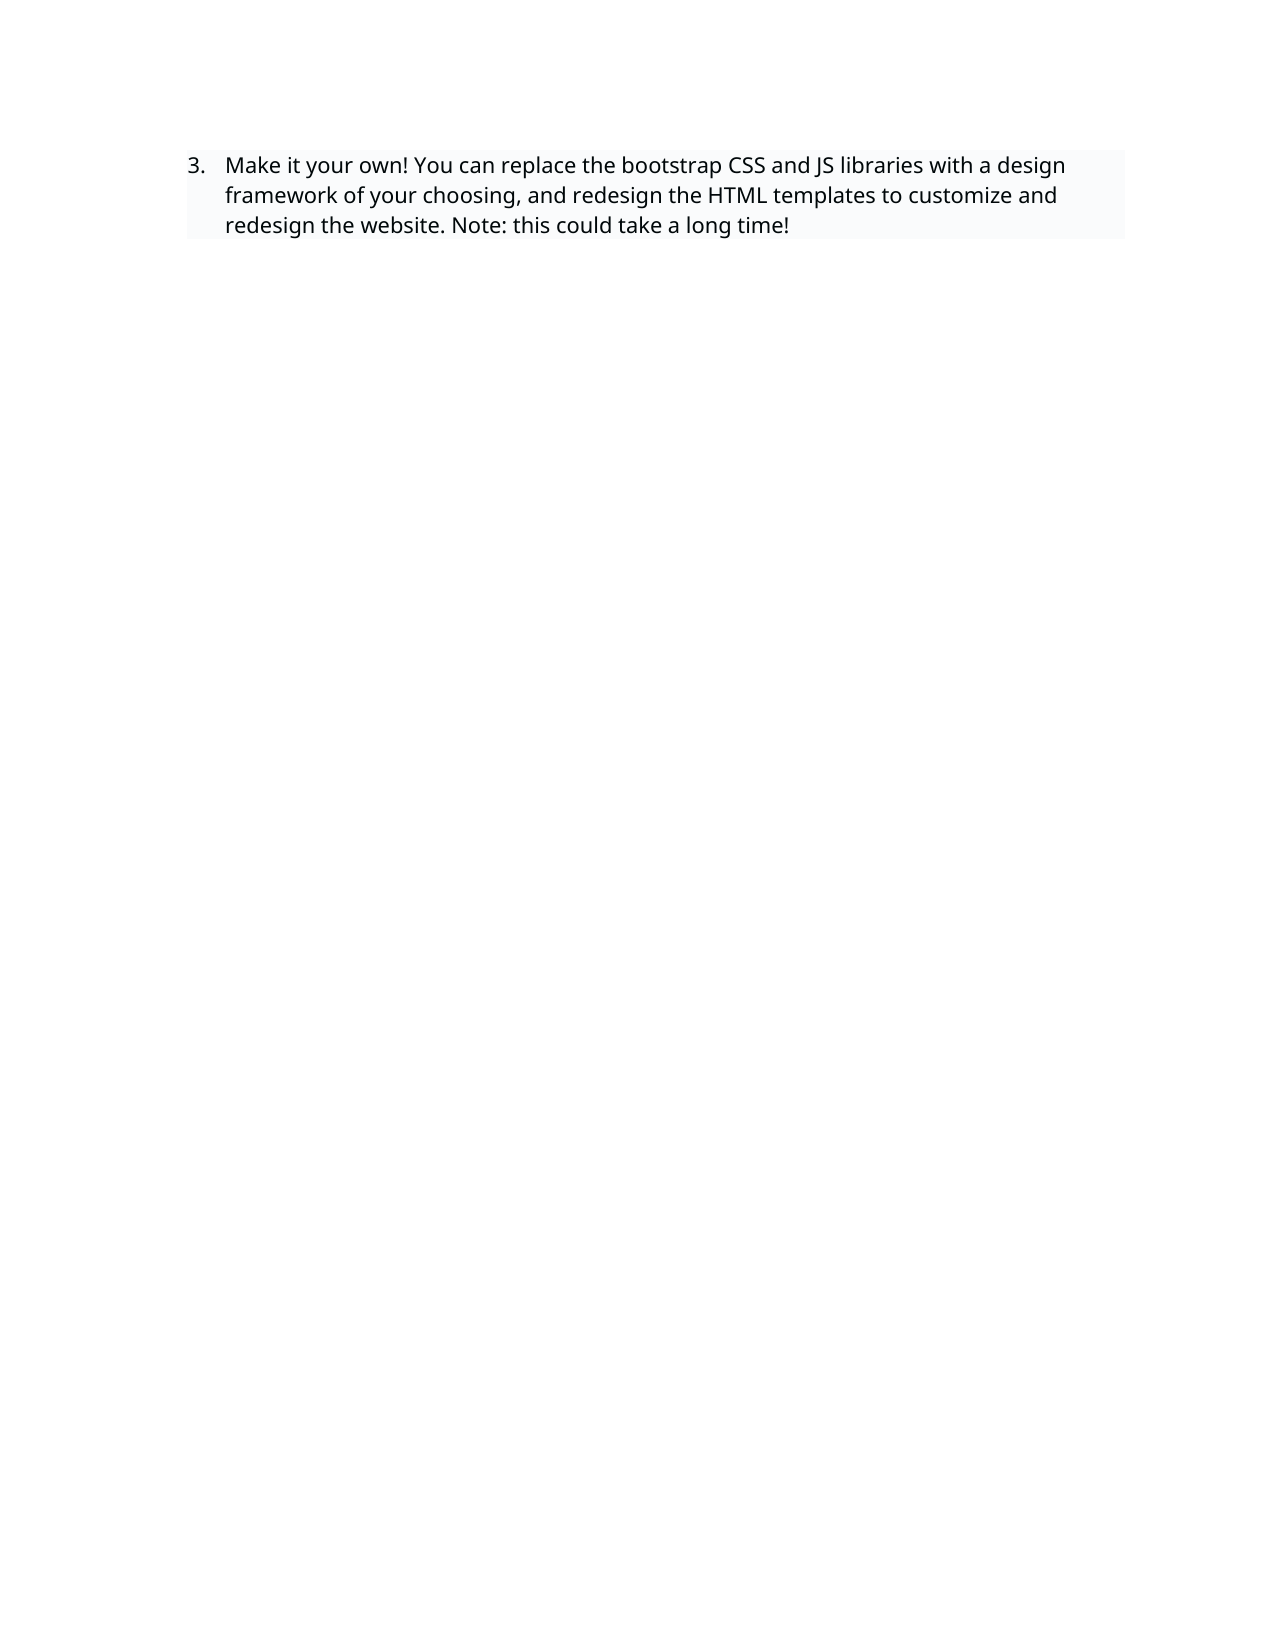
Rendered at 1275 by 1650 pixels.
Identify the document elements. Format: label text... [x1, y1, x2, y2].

list Make it your own! You can replace the bootstrap CSS and JS libraries with a design framework of your choosing, and redesign the HTML templates to customize and redesign the website. Note: this could take a long time! [187, 150, 1125, 239]
